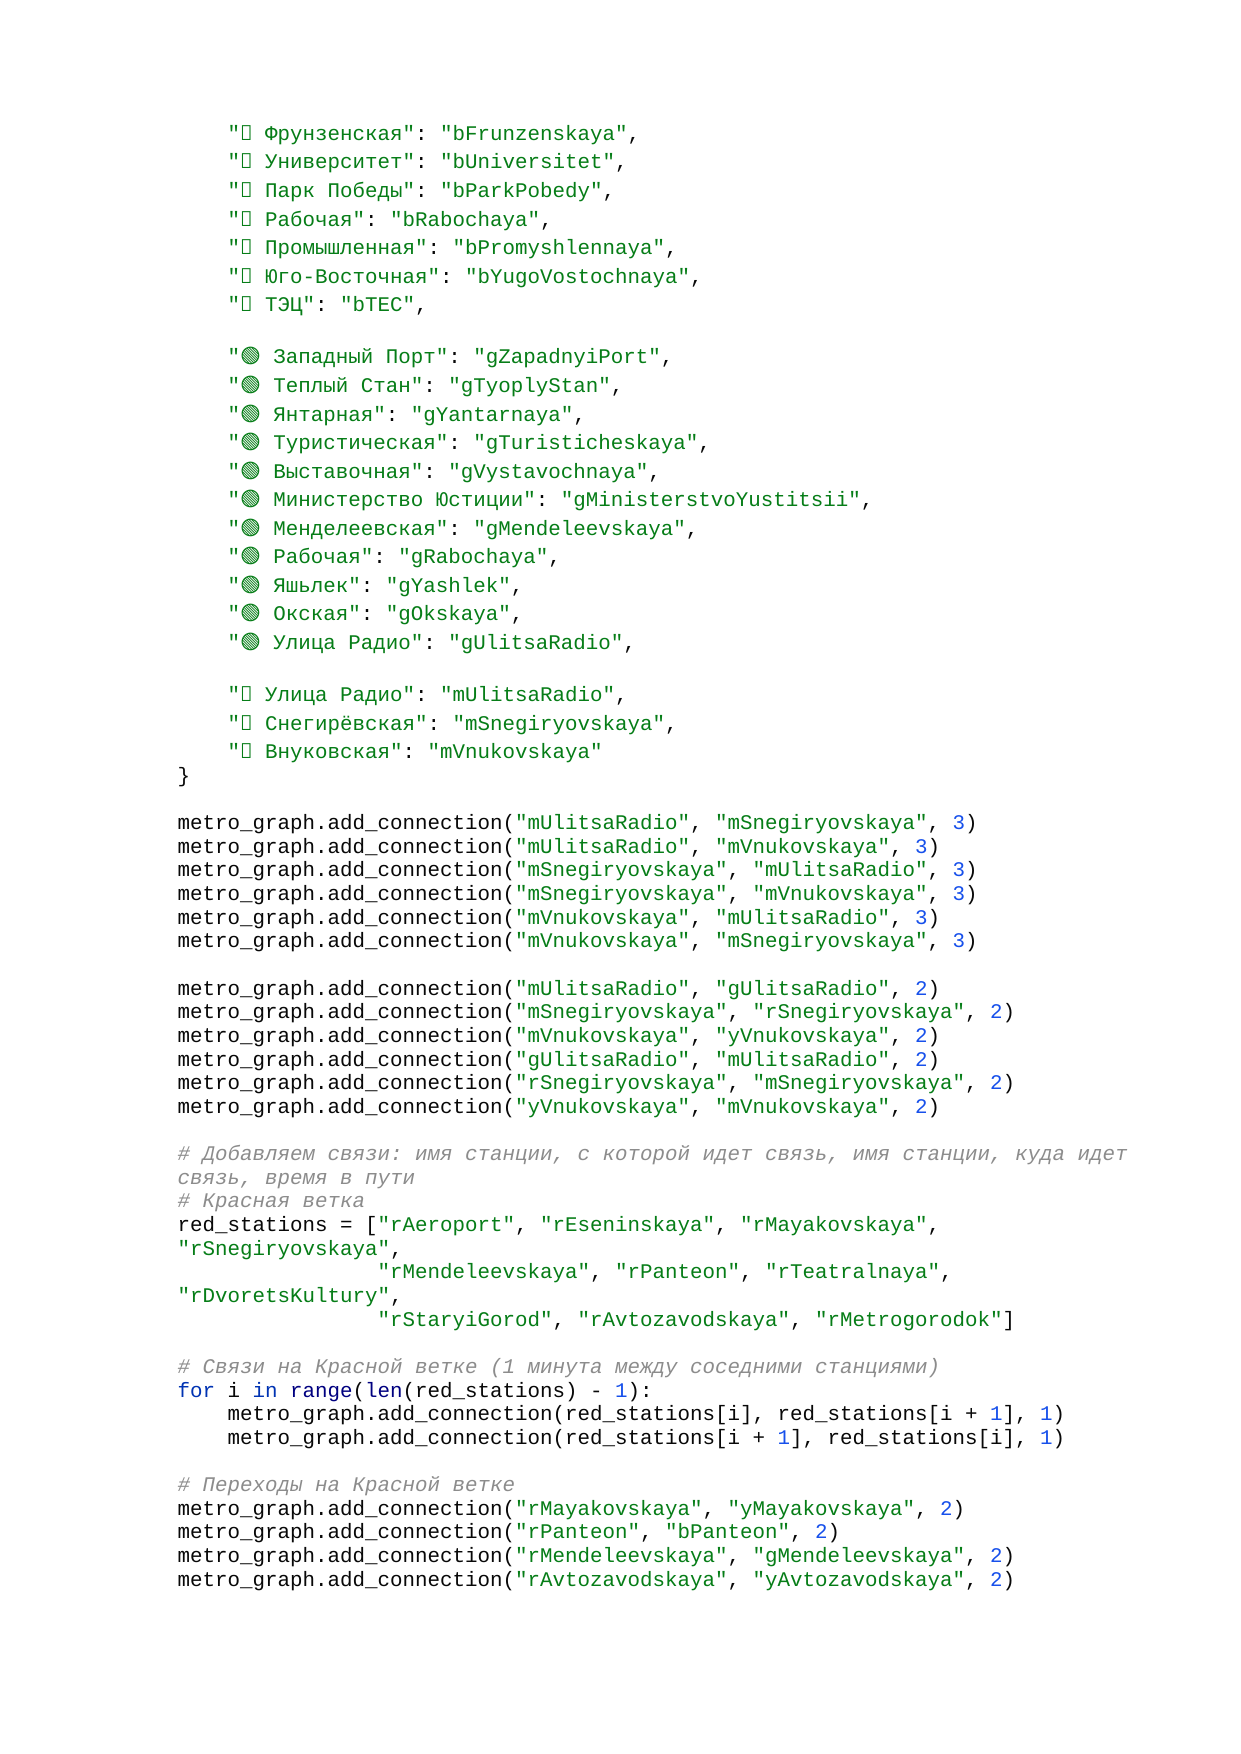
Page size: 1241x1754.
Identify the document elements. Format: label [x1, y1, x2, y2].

text [177, 118, 1152, 1616]
